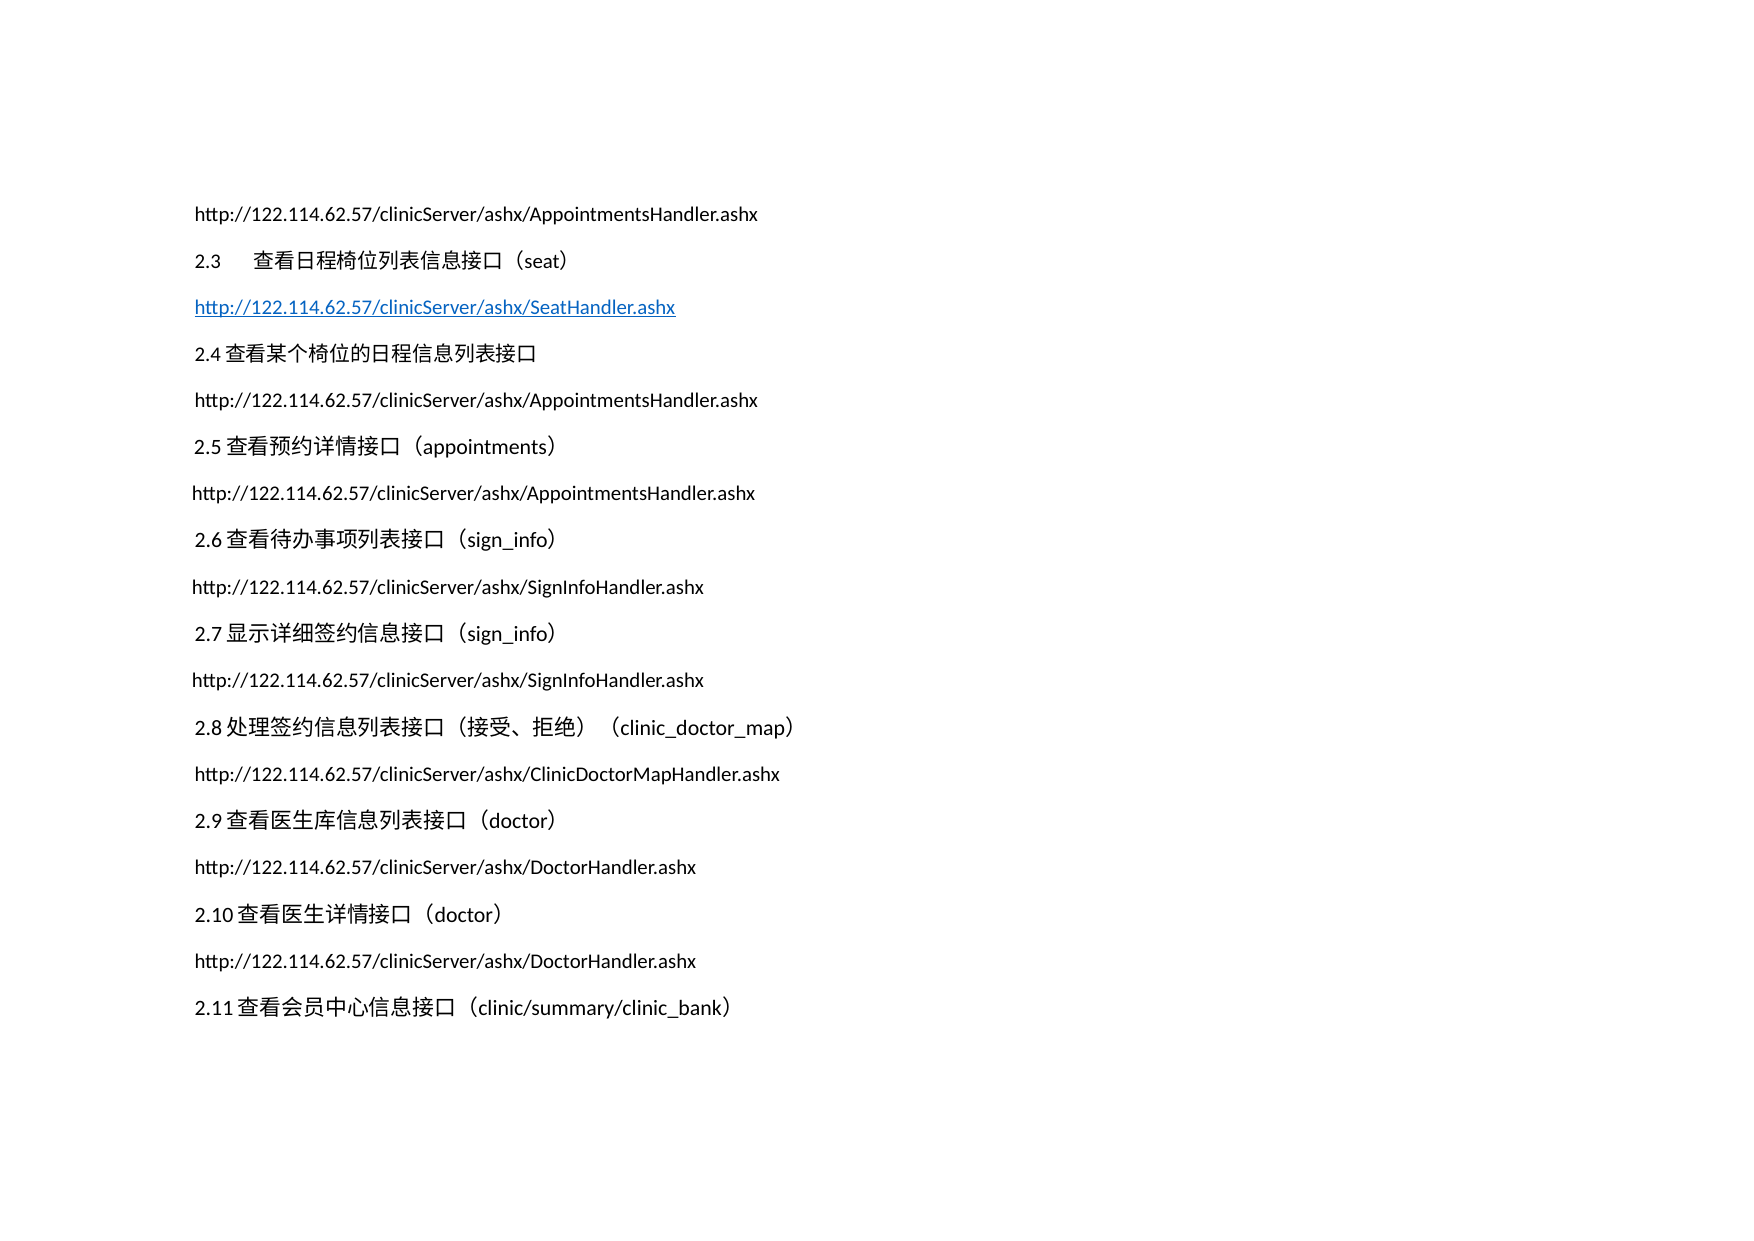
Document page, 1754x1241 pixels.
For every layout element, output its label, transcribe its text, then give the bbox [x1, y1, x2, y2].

text http://122.114.62.57/clinicServer/ashx/AppointmentsHandler.ashx [150, 477, 1604, 509]
text 2.7显示详细签约信息接口（sign_info） [194, 616, 1604, 648]
text 2.5查看预约详情接口（appointments） [150, 428, 1604, 461]
text 2.6查看待办事项列表接口（sign_info） [194, 522, 1604, 554]
text http://122.114.62.57/clinicServer/ashx/ClinicDoctorMapHandler.ashx [194, 757, 1604, 790]
text 2.8处理签约信息列表接口（接受、拒绝）（clinic_doctor_map） [194, 709, 1604, 742]
text http://122.114.62.57/clinicServer/ashx/AppointmentsHandler.ashx [194, 198, 1604, 230]
text 2.11查看会员中心信息接口（clinic/summary/clinic_bank） [194, 990, 1604, 1022]
text http://122.114.62.57/clinicServer/ashx/AppointmentsHandler.ashx [194, 383, 1604, 416]
text http://122.114.62.57/clinicServer/ashx/SignInfoHandler.ashx [150, 570, 1604, 603]
text 2.4查看某个椅位的日程信息列表接口 [194, 336, 1604, 368]
text http://122.114.62.57/clinicServer/ashx/DoctorHandler.ashx [194, 851, 1604, 883]
text http://122.114.62.57/clinicServer/ashx/SignInfoHandler.ashx [150, 664, 1604, 696]
text 2.10查看医生详情接口（doctor） [194, 896, 1604, 929]
list 查看日程椅位列表信息接口（seat） [194, 243, 1604, 275]
text 2.9查看医生库信息列表接口（doctor） [194, 803, 1604, 835]
text http://122.114.62.57/clinicServer/ashx/DoctorHandler.ashx [194, 944, 1604, 977]
text http://122.114.62.57/clinicServer/ashx/SeatHandler.ashx [194, 290, 1604, 323]
